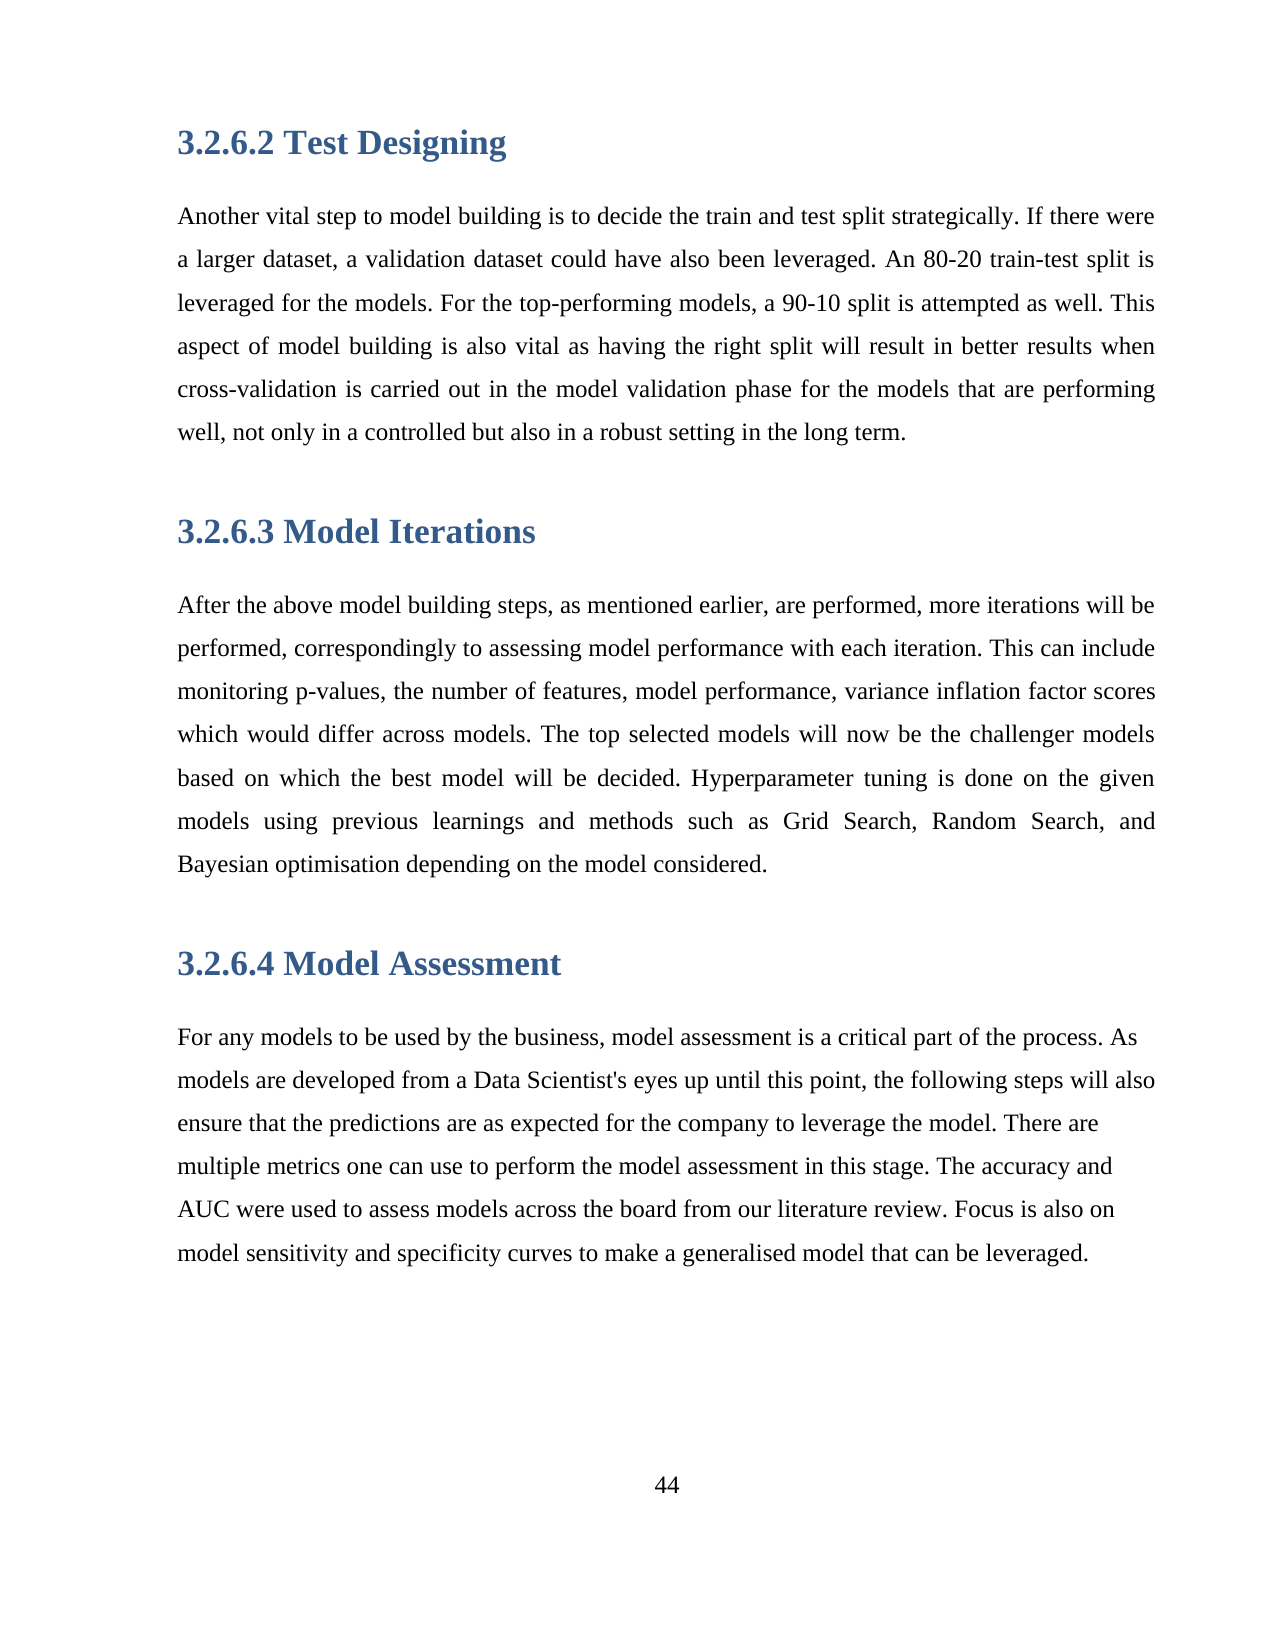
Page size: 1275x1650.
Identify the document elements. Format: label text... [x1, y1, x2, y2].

text After the above model building steps, as mentioned earlier, are performed, more iterations will be performed, correspondingly to assessing model performance with each iteration. This can include monitoring p-values, the number of features, model performance, variance inflation factor scores which would differ across models. The top selected models will now be the challenger models based on which the best model will be decided. Hyperparameter tuning is done on the given models using previous learnings and methods such as Grid Search, Random Search, and Bayesian optimisation depending on the model considered. [177, 590, 1156, 878]
subtitle 3.2.6.4 Model Assessment [177, 942, 1156, 983]
text For any models to be used by the business, model assessment is a critical part of the process. As models are developed from a Data Scientist's eyes up until this point, the following steps will also ensure that the predictions are as expected for the company to leverage the model. There are multiple metrics one can use to perform the model assessment in this stage. The accuracy and AUC were used to assess models across the board from our literature review. Focus is also on model sensitivity and specificity curves to make a generalised model that can be leveraged. [177, 1022, 1156, 1266]
subtitle 3.2.6.2 Test Designing [177, 121, 1156, 162]
text Another vital step to model building is to decide the train and test split strategically. If there were a larger dataset, a validation dataset could have also been leveraged. An 80-20 train-test split is leveraged for the models. For the top-performing models, a 90-10 split is attempted as well. This aspect of model building is also vital as having the right split will result in better results when cross-validation is carried out in the model validation phase for the models that are performing well, not only in a controlled but also in a robust setting in the long term. [177, 201, 1156, 446]
subtitle 3.2.6.3 Model Iterations [177, 510, 1156, 551]
